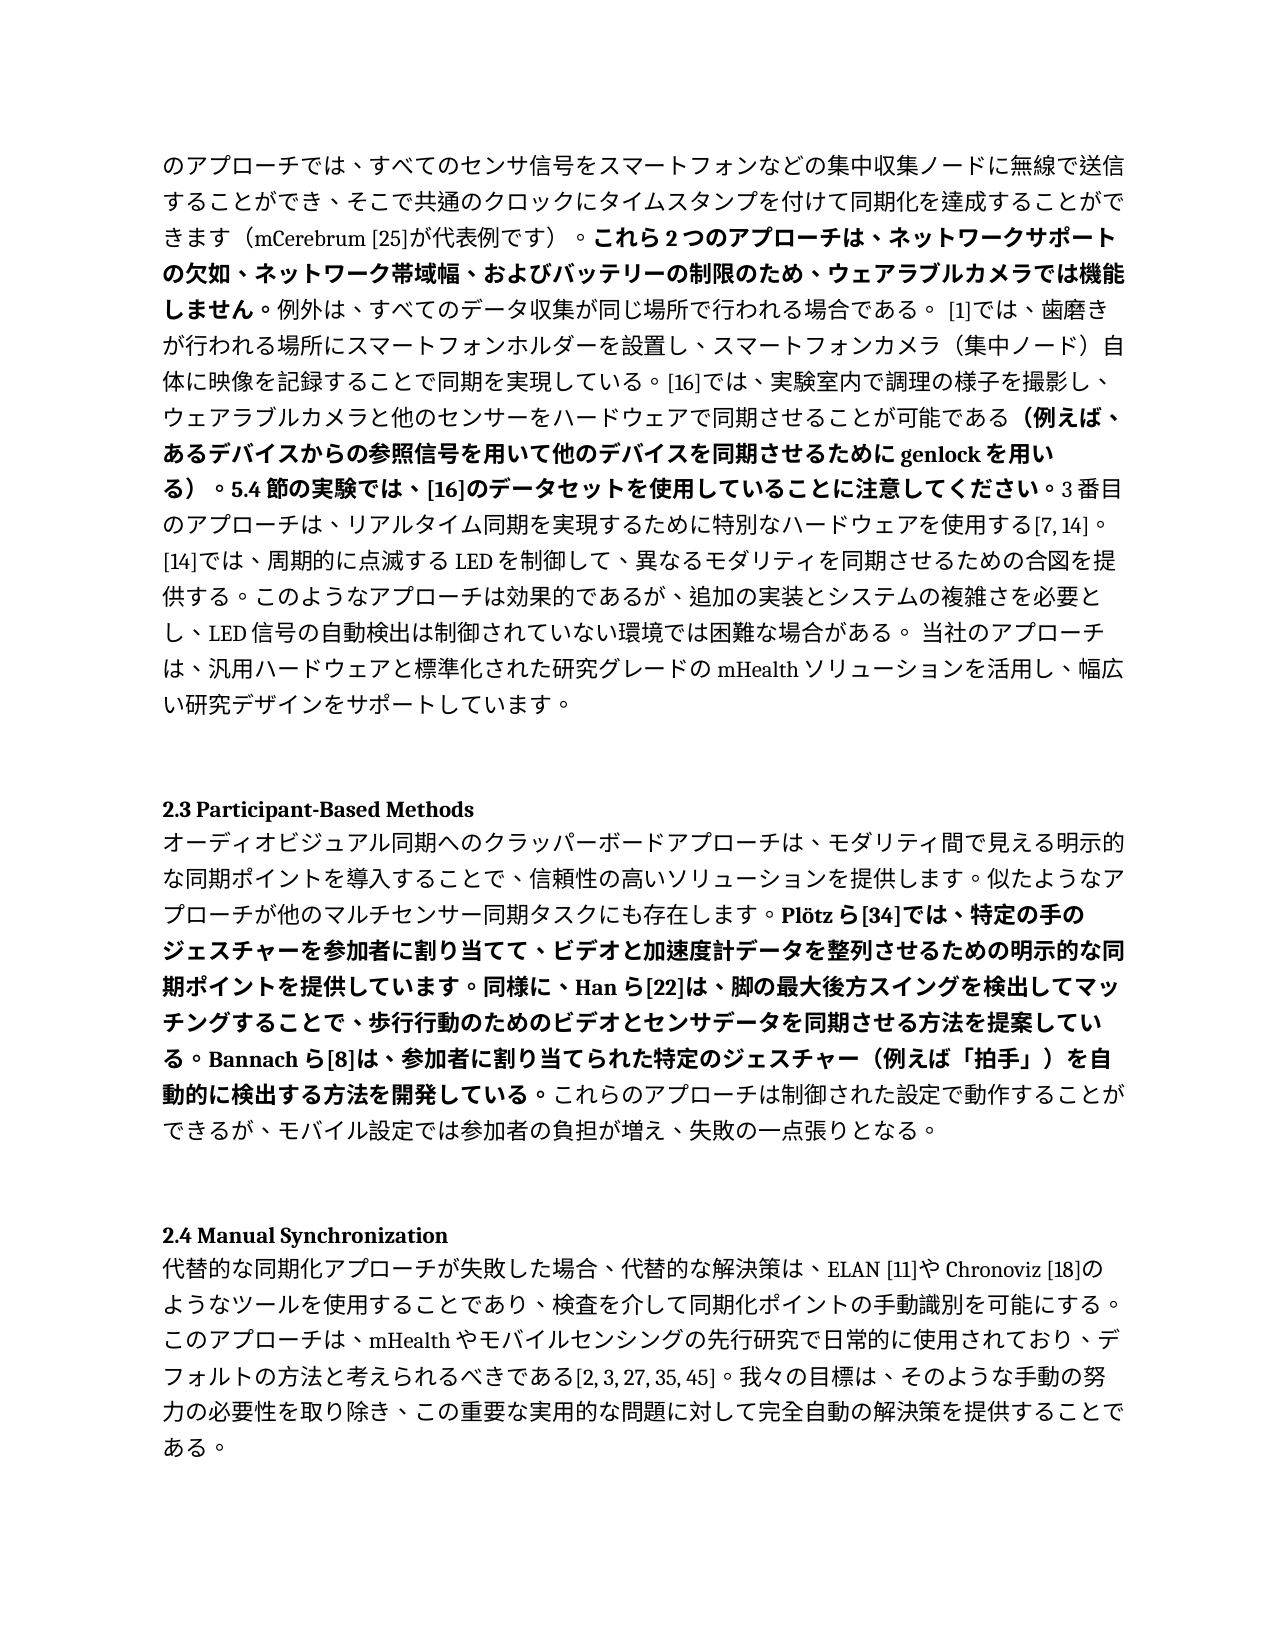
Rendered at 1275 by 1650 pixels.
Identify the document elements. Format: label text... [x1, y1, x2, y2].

text 2.4 Manual Synchronization [162, 1222, 1125, 1249]
text 2.3 Participant-Based Methods [162, 797, 1125, 823]
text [162, 150, 1125, 720]
text オーディオビジュアル同期へのクラッパーボードアプローチは、モダリティ間で見える明示的な同期ポイントを導入することで、信頼性の高いソリューションを提供します。似たようなアプローチが他のマルチセンサー同期タスクにも存在します。Plötzら[34]では、特定の手のジェスチャーを参加者に割り当てて、ビデオと加速度計データを整列させるための明示的な同期ポイントを提供しています。同様に、Hanら[22]は、脚の最大後方スイングを検出してマッチングすることで、歩行行動のためのビデオとセンサデータを同期させる方法を提案している。Bannachら[8]は、参加者に割り当てられた特定のジェスチャー（例えば「拍手」）を自動的に検出する方法を開発している。これらのアプローチは制御された設定で動作することができるが、モバイル設定では参加者の負担が増え、失敗の一点張りとなる。 [162, 827, 1125, 1146]
text 代替的な同期化アプローチが失敗した場合、代替的な解決策は、ELAN [11]やChronoviz [18]のようなツールを使用することであり、検査を介して同期化ポイントの手動識別を可能にする。このアプローチは、mHealthやモバイルセンシングの先行研究で日常的に使用されており、デフォルトの方法と考えられるべきである[2, 3, 27, 35, 45]。我々の目標は、そのような手動の努力の必要性を取り除き、この重要な実用的な問題に対して完全自動の解決策を提供することである。 [162, 1253, 1125, 1463]
